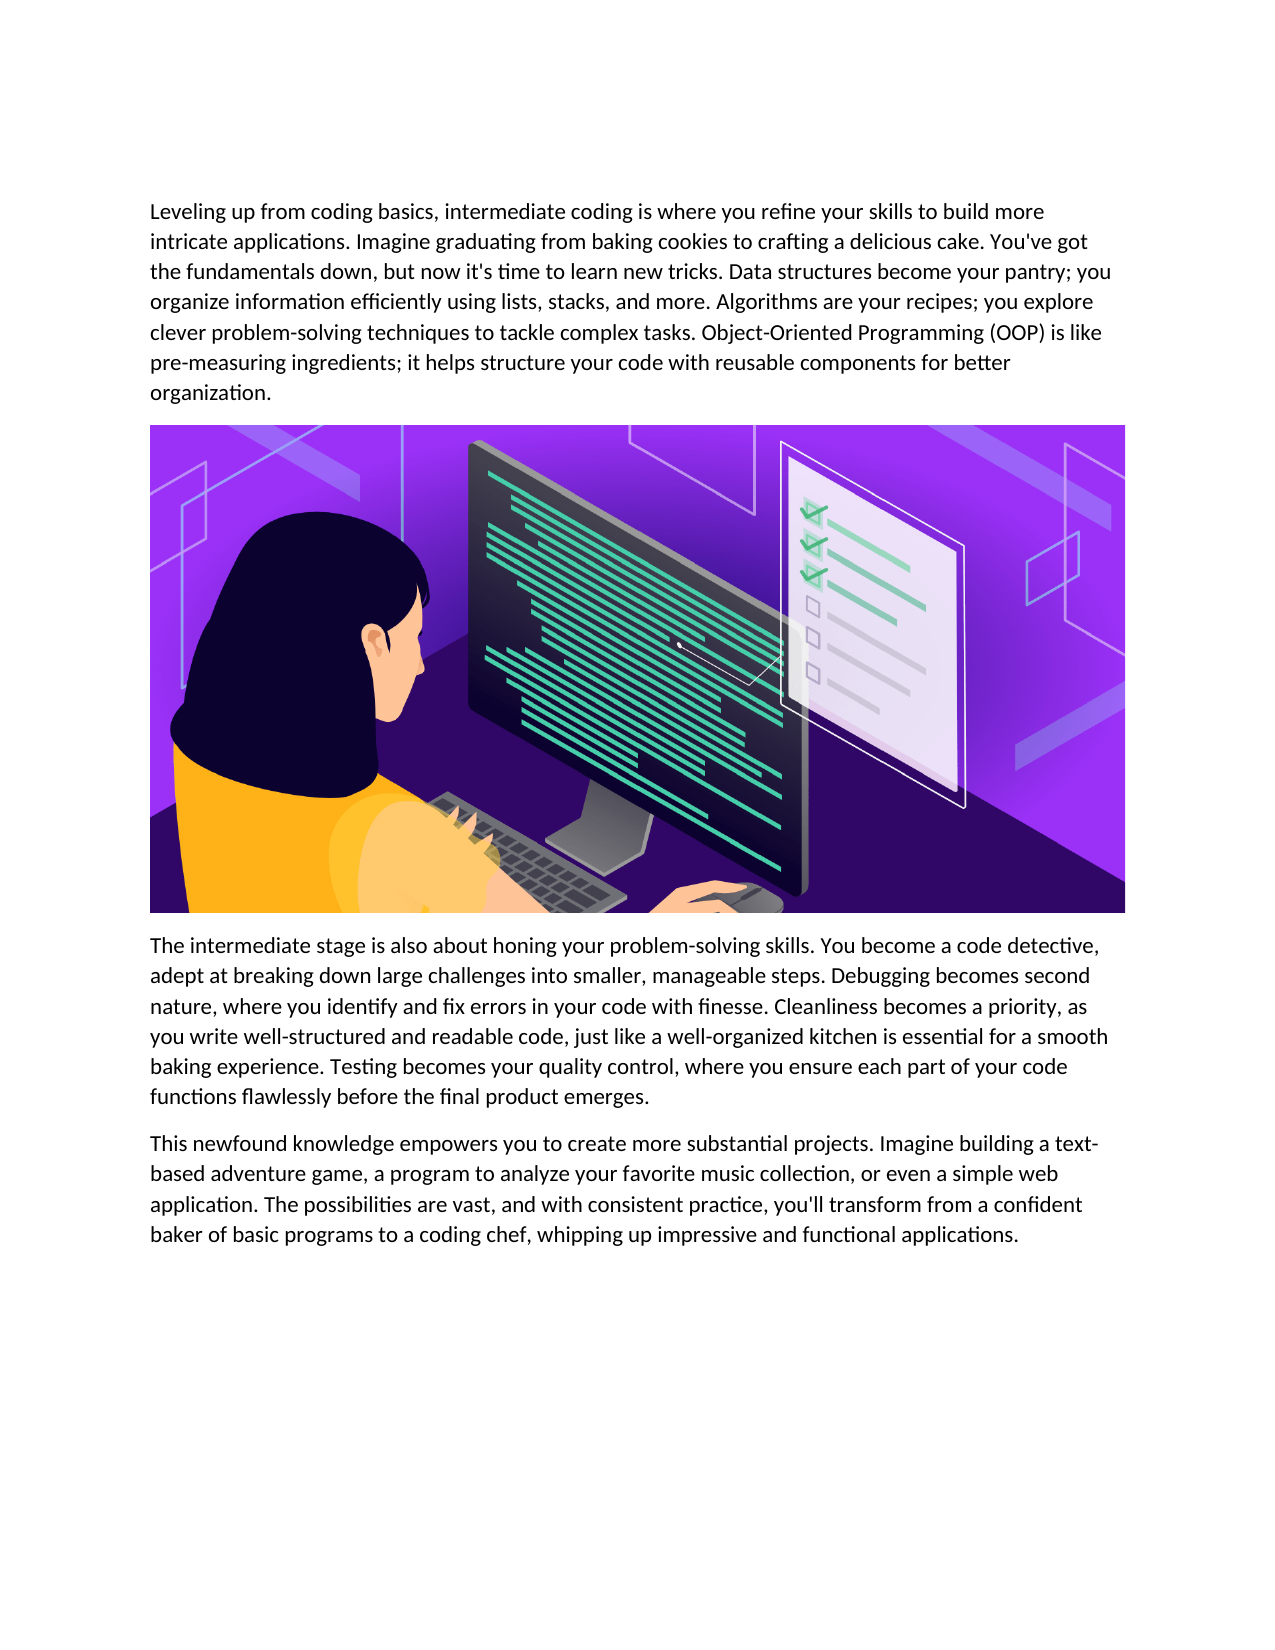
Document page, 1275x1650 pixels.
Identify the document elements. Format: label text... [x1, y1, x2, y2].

text Leveling up from coding basics, intermediate coding is where you refine your skills to build more intricate applications. Imagine graduating from baking cookies to crafting a delicious cake. You've got the fundamentals down, but now it's time to learn new tricks. Data structures become your pantry; you organize information efficiently using lists, stacks, and more. Algorithms are your recipes; you explore clever problem-solving techniques to tackle complex tasks. Object-Oriented Programming (OOP) is like pre-measuring ingredients; it helps structure your code with reusable components for better organization. [150, 197, 1125, 406]
picture [150, 425, 1125, 913]
text This newfound knowledge empowers you to create more substantial projects. Imagine building a text-based adventure game, a program to analyze your favorite music collection, or even a simple web application. The possibilities are vast, and with consistent practice, you'll transform from a confident baker of basic programs to a coding chef, whipping up impressive and functional applications. [150, 1129, 1125, 1248]
text The intermediate stage is also about honing your problem-solving skills. You become a code detective, adept at breaking down large challenges into smaller, manageable steps. Debugging becomes second nature, where you identify and fix errors in your code with finesse. Cleanliness becomes a priority, as you write well-structured and readable code, just like a well-organized kitchen is essential for a smooth baking experience. Testing becomes your quality control, where you ensure each part of your code functions flawlessly before the final product emerges. [150, 931, 1125, 1110]
